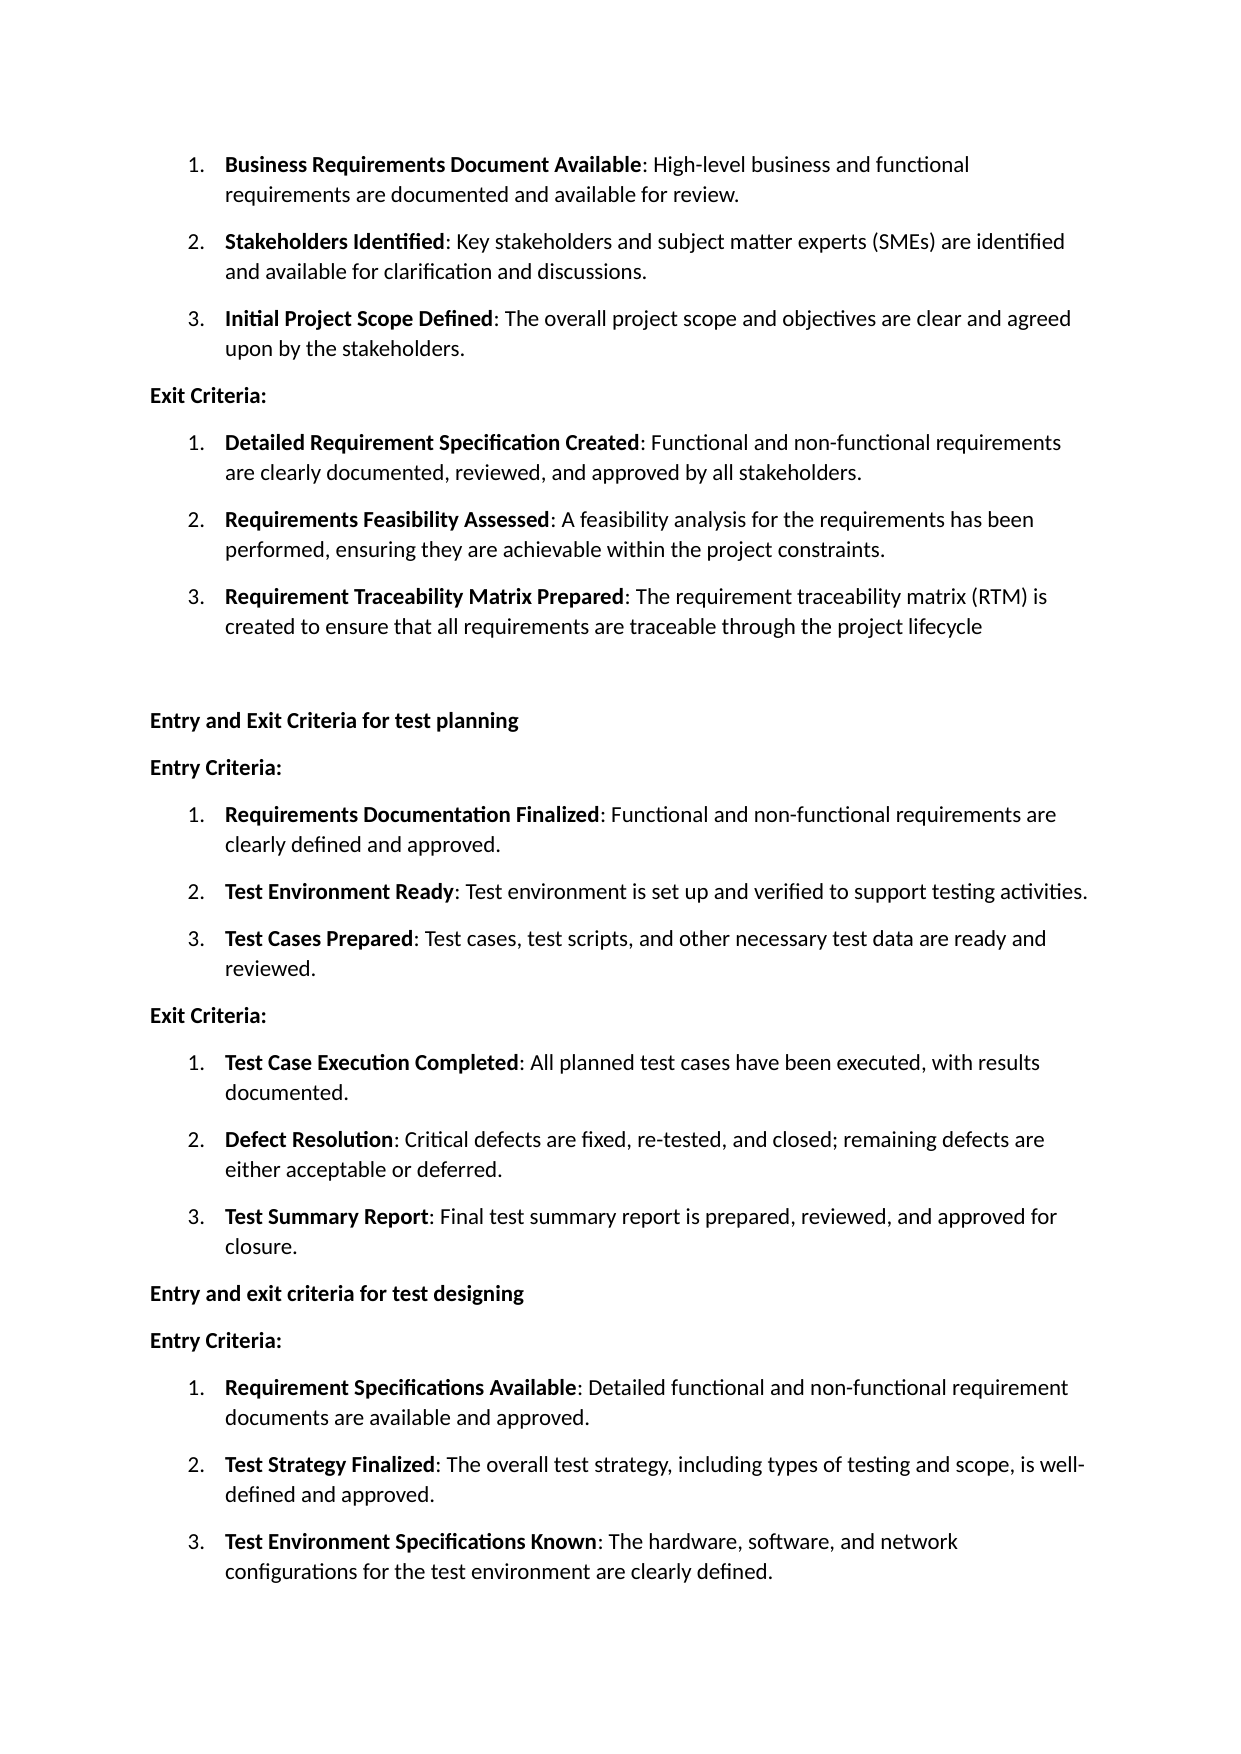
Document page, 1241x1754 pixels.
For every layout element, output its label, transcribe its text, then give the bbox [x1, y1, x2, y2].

text Entry and exit criteria for test designing [150, 1279, 1090, 1307]
text Exit Criteria: [150, 1001, 1090, 1029]
list Stakeholders Identified: Key stakeholders and subject matter experts (SMEs) are identified and available for clarification and discussions. [187, 227, 1090, 285]
text Entry Criteria: [150, 1326, 1090, 1354]
list Test Summary Report: Final test summary report is prepared, reviewed, and approved for closure. [187, 1202, 1090, 1260]
list Test Environment Specifications Known: The hardware, software, and network configurations for the test environment are clearly defined. [187, 1527, 1090, 1585]
list Requirements Feasibility Assessed: A feasibility analysis for the requirements has been performed, ensuring they are achievable within the project constraints. [187, 505, 1090, 563]
list Business Requirements Document Available: High-level business and functional requirements are documented and available for review. [187, 150, 1090, 208]
list Test Environment Ready: Test environment is set up and verified to support testing activities. [187, 877, 1090, 905]
list Initial Project Scope Defined: The overall project scope and objectives are clear and agreed upon by the stakeholders. [187, 304, 1090, 362]
text Entry Criteria: [150, 753, 1090, 781]
list Requirement Traceability Matrix Prepared: The requirement traceability matrix (RTM) is created to ensure that all requirements are traceable through the project lifecycle [187, 582, 1090, 641]
list Test Strategy Finalized: The overall test strategy, including types of testing and scope, is well-defined and approved. [187, 1450, 1090, 1508]
text Entry and Exit Criteria for test planning [150, 706, 1090, 734]
list Requirements Documentation Finalized: Functional and non-functional requirements are clearly defined and approved. [187, 800, 1090, 858]
list Defect Resolution: Critical defects are fixed, re-tested, and closed; remaining defects are either acceptable or deferred. [187, 1125, 1090, 1183]
list Requirement Specifications Available: Detailed functional and non-functional requirement documents are available and approved. [187, 1373, 1090, 1431]
list Test Case Execution Completed: All planned test cases have been executed, with results documented. [187, 1048, 1090, 1106]
list Detailed Requirement Specification Created: Functional and non-functional requirements are clearly documented, reviewed, and approved by all stakeholders. [187, 428, 1090, 486]
text Exit Criteria: [150, 381, 1090, 409]
list Test Cases Prepared: Test cases, test scripts, and other necessary test data are ready and reviewed. [187, 924, 1090, 982]
